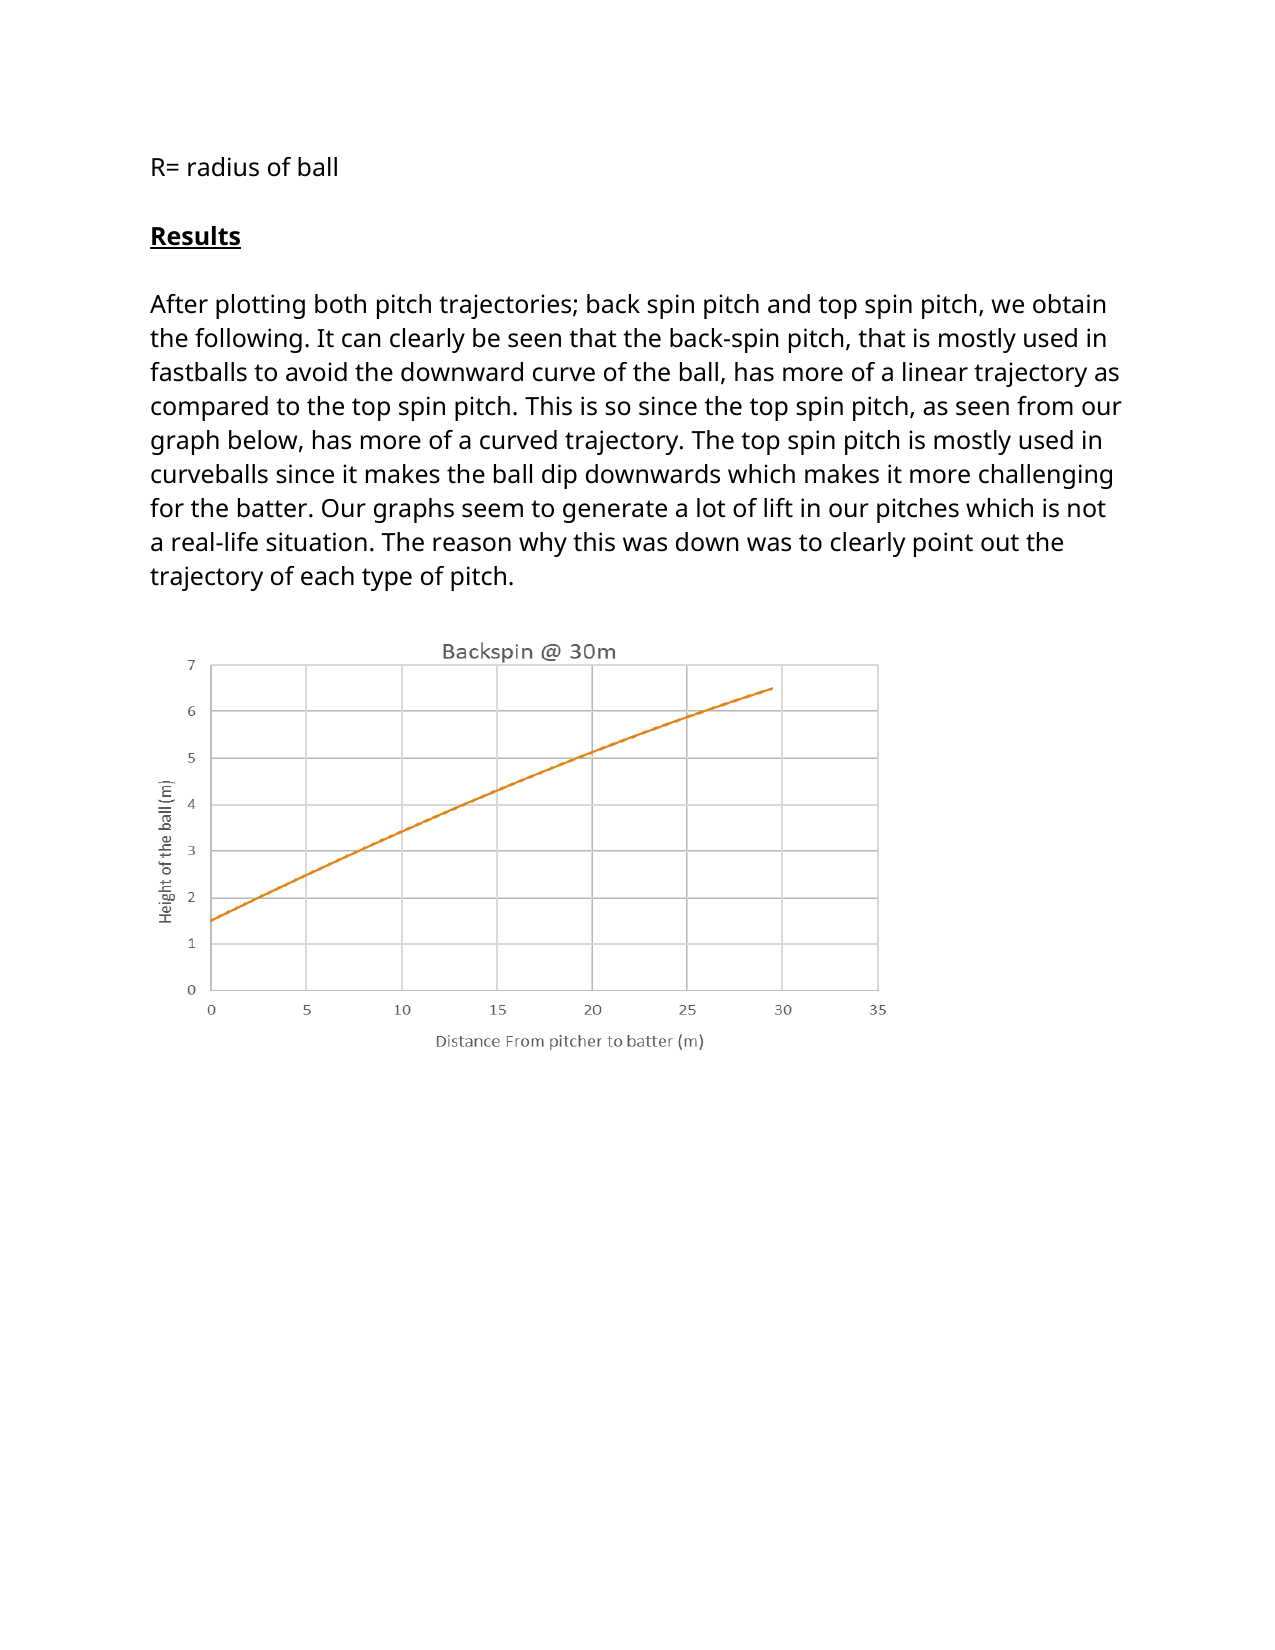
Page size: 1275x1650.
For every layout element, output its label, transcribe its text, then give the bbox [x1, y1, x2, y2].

text After plotting both pitch trajectories; back spin pitch and top spin pitch, we obtain the following. It can clearly be seen that the back-spin pitch, that is mostly used in fastballs to avoid the downward curve of the ball, has more of a linear trajectory as compared to the top spin pitch. This is so since the top spin pitch, as seen from our graph below, has more of a curved trajectory. The top spin pitch is mostly used in curveballs since it makes the ball dip downwards which makes it more challenging for the batter. Our graphs seem to generate a lot of lift in our pitches which is not a real-life situation. The reason why this was down was to clearly point out the trajectory of each type of pitch. [150, 286, 1125, 593]
picture [150, 626, 908, 1091]
text R= radius of ball [150, 150, 1125, 184]
text Results [150, 218, 1125, 252]
